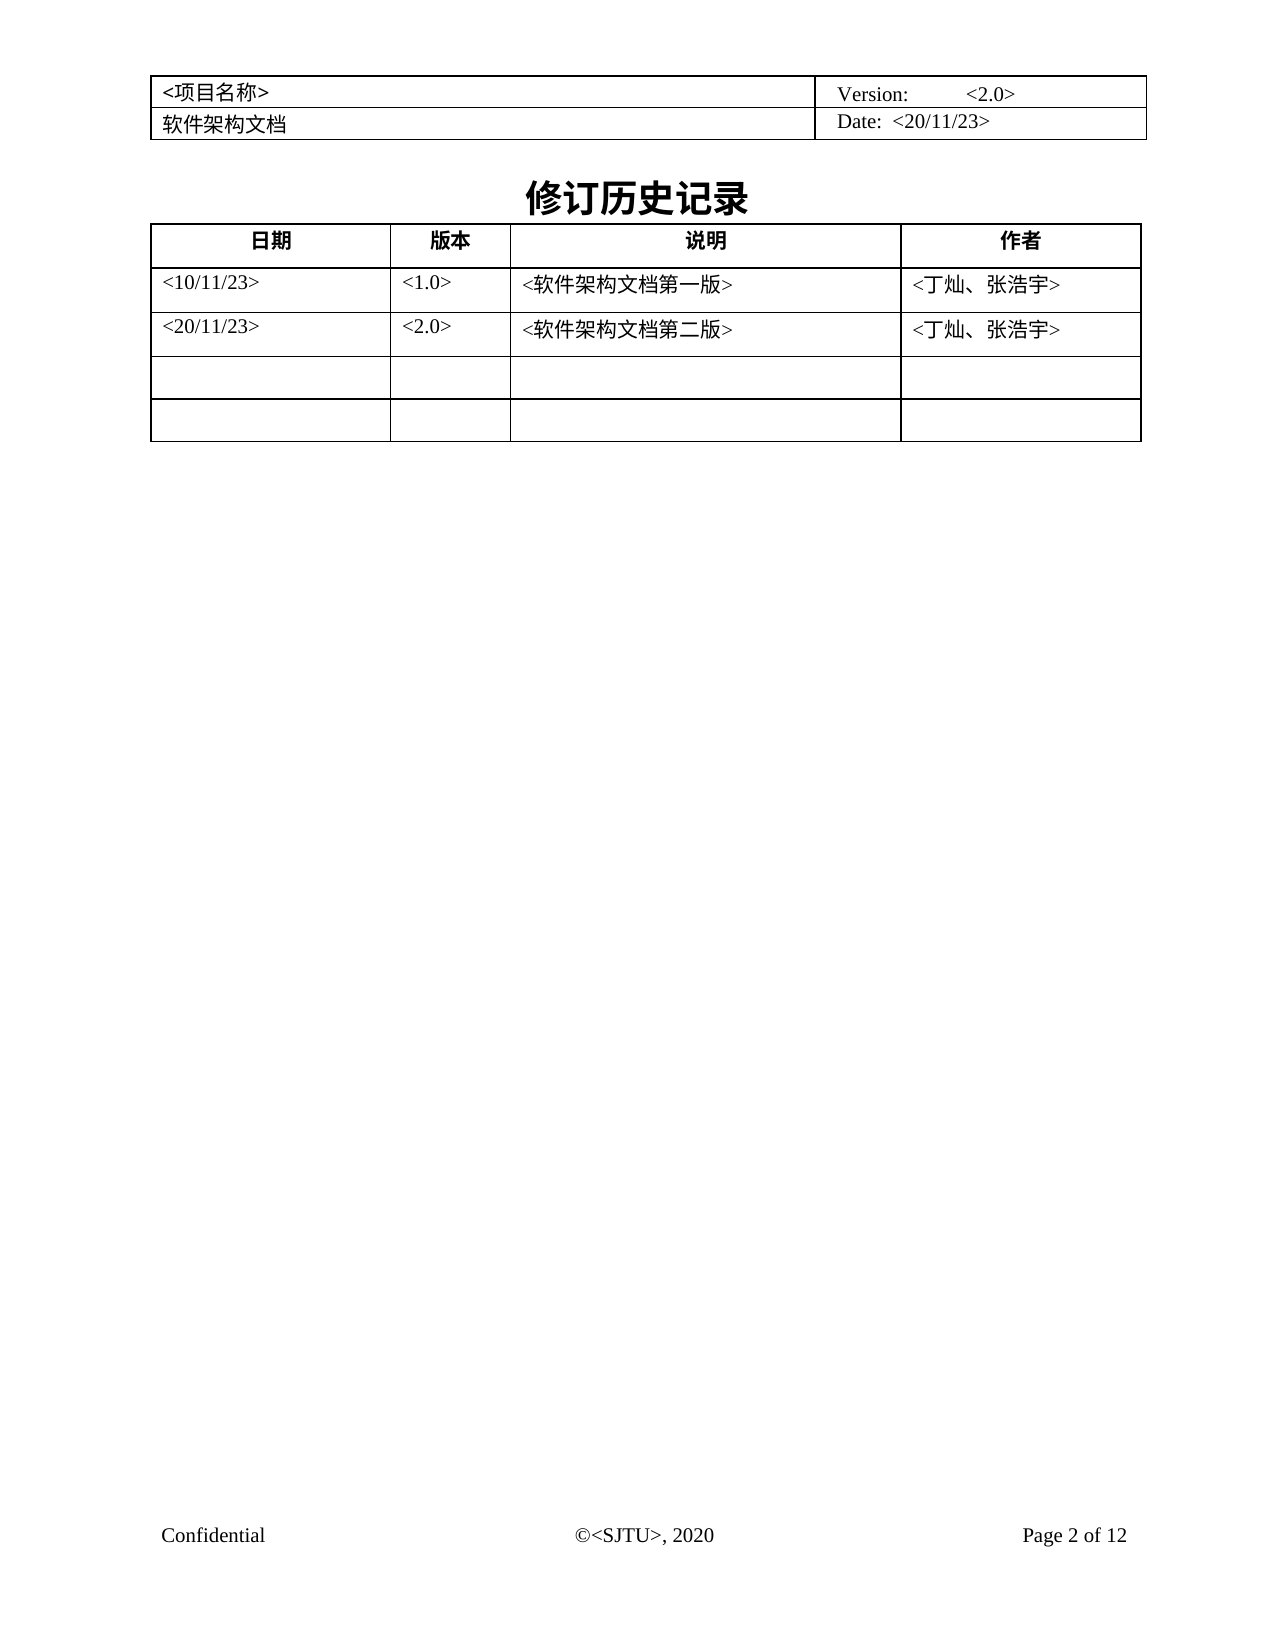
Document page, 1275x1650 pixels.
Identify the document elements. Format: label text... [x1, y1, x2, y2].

table_cell [152, 400, 390, 441]
table_cell <丁灿、张浩宇> [902, 313, 1140, 356]
table_cell [511, 357, 900, 398]
table_cell <2.0> [391, 313, 510, 356]
table_cell [902, 357, 1140, 398]
table_cell <软件架构文档第一版> [511, 269, 900, 311]
table_cell [511, 400, 900, 441]
table_cell <丁灿、张浩宇> [902, 269, 1140, 311]
table_cell <软件架构文档第二版> [511, 313, 900, 356]
table_cell <10/11/23> [152, 269, 390, 311]
table_cell [152, 357, 390, 398]
table_cell [391, 400, 510, 441]
table_cell <1.0> [391, 269, 510, 311]
table_cell [902, 400, 1140, 441]
title 修订历史记录 [150, 169, 1125, 223]
table_cell <20/11/23> [152, 313, 390, 356]
table_header 日期 [152, 225, 390, 267]
table_cell [391, 357, 510, 398]
table_header 说明 [511, 225, 900, 267]
table_header 作者 [902, 225, 1140, 267]
table_header 版本 [391, 225, 510, 267]
